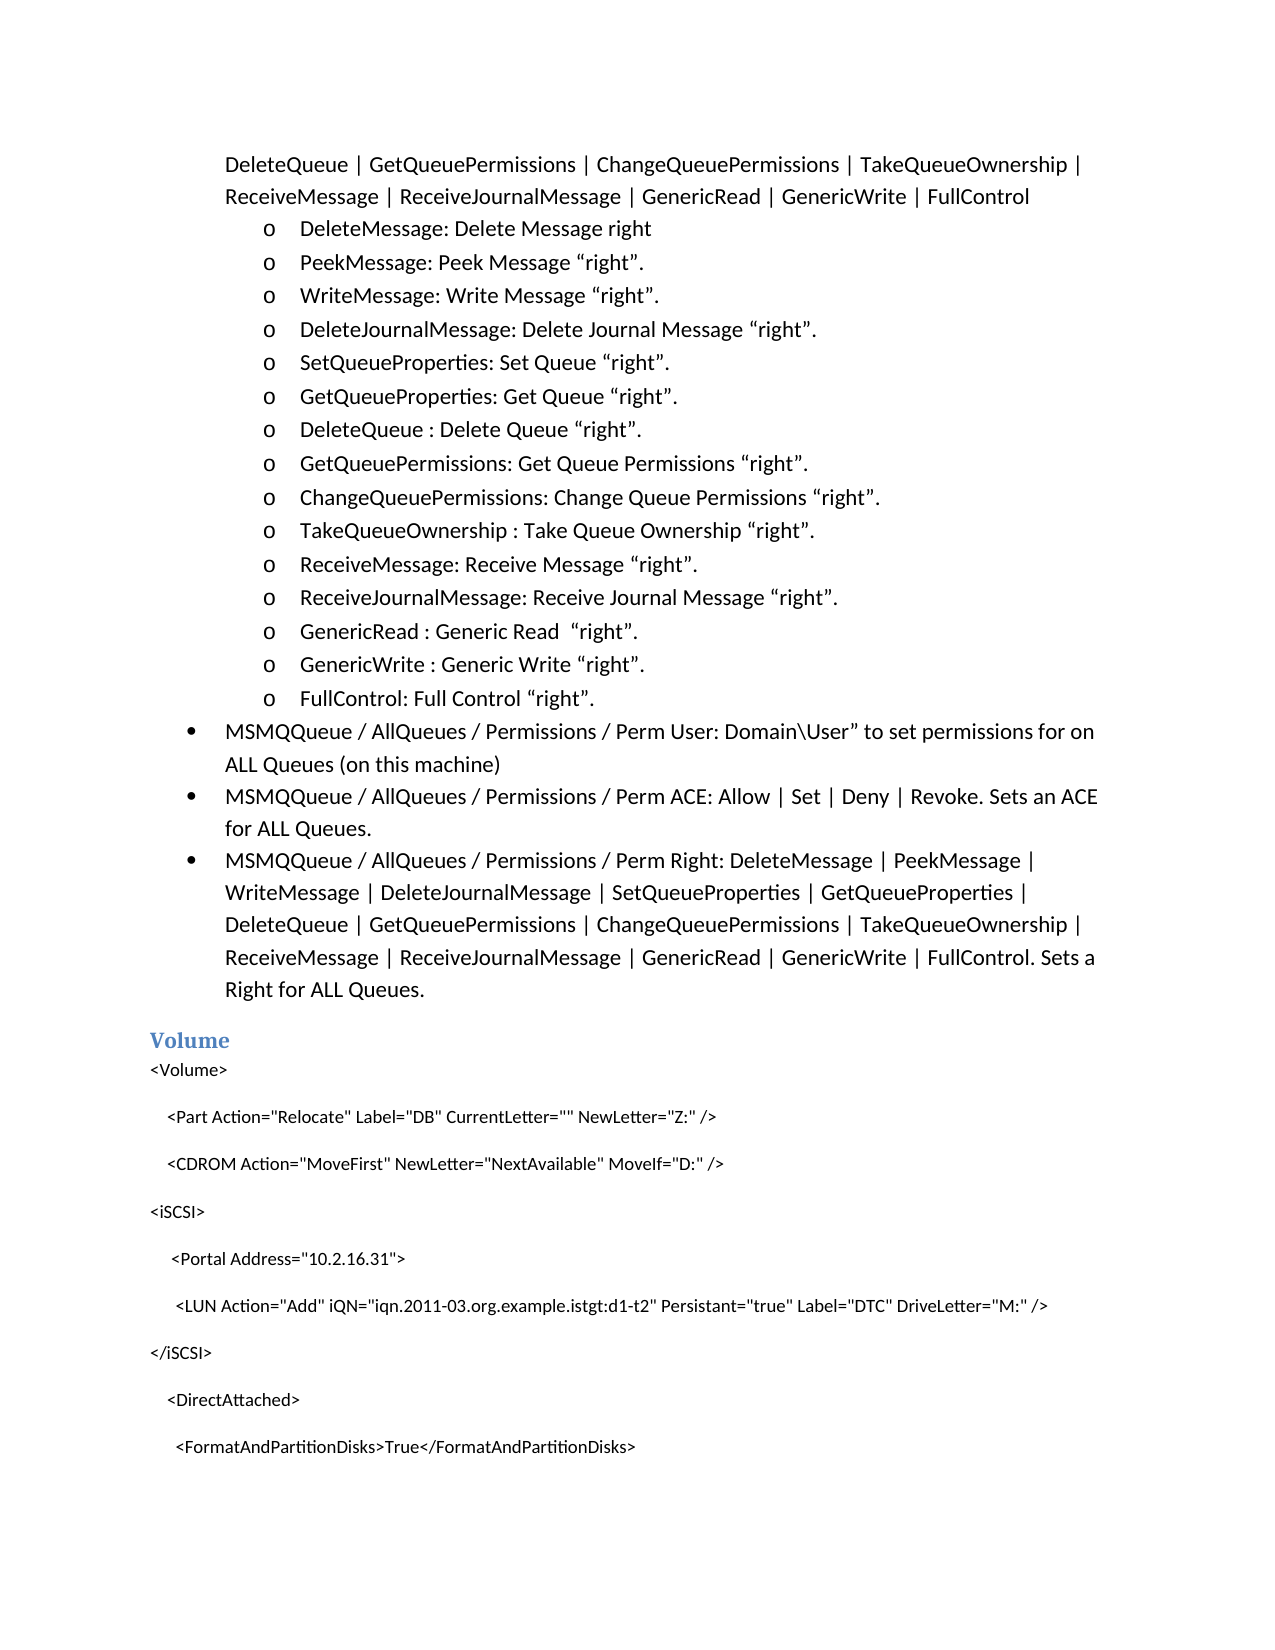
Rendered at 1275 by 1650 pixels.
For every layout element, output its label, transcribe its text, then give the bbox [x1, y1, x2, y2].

text <CDROM Action="MoveFirst" NewLetter="NextAvailable" MoveIf="D:" /> [150, 1153, 1125, 1176]
list ReceiveJournalMessage: Receive Journal Message “right”. [262, 583, 1125, 612]
text <LUN Action="Add" iQN="iqn.2011-03.org.example.istgt:d1-t2" Persistant="true" Label="DTC" DriveLetter="M:" /> [150, 1294, 1125, 1317]
list GenericRead : Generic Read “right”. [262, 617, 1125, 646]
text <Portal Address="10.2.16.31"> [150, 1247, 1125, 1270]
list DeleteMessage: Delete Message right [262, 214, 1125, 243]
text <FormatAndPartitionDisks>True</FormatAndPartitionDisks> [150, 1436, 1125, 1459]
list GenericWrite : Generic Write “right”. [262, 650, 1125, 679]
text <Volume> [150, 1058, 1125, 1081]
text </iSCSI> [150, 1341, 1125, 1364]
list MSMQQueue / AllQueues / Permissions / Perm Right: DeleteMessage | PeekMessage | WriteMessage | DeleteJournalMessage | SetQueueProperties | GetQueueProperties | DeleteQueue | GetQueuePermissions | ChangeQueuePermissions | TakeQueueOwnership | ReceiveMessage | ReceiveJournalMessage | GenericRead | GenericWrite | FullControl. Sets a Right for ALL Queues. [187, 846, 1125, 1003]
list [187, 150, 1125, 210]
subtitle Volume [150, 1028, 1125, 1054]
text <DirectAttached> [150, 1388, 1125, 1411]
text <iSCSI> [150, 1200, 1125, 1223]
list GetQueuePermissions: Get Queue Permissions “right”. [262, 449, 1125, 478]
list WriteMessage: Write Message “right”. [262, 281, 1125, 311]
list PeekMessage: Peek Message “right”. [262, 248, 1125, 277]
list ChangeQueuePermissions: Change Queue Permissions “right”. [262, 483, 1125, 512]
list GetQueueProperties: Get Queue “right”. [262, 382, 1125, 411]
list MSMQQueue / AllQueues / Permissions / Perm User: Domain\User” to set permissions for on ALL Queues (on this machine) [187, 717, 1125, 778]
list DeleteQueue : Delete Queue “right”. [262, 416, 1125, 445]
list ReceiveMessage: Receive Message “right”. [262, 550, 1125, 579]
text <Part Action="Relocate" Label="DB" CurrentLetter="" NewLetter="Z:" /> [150, 1105, 1125, 1128]
list SetQueueProperties: Set Queue “right”. [262, 348, 1125, 378]
list DeleteJournalMessage: Delete Journal Message “right”. [262, 315, 1125, 344]
list TakeQueueOwnership : Take Queue Ownership “right”. [262, 516, 1125, 545]
list FullControl: Full Control “right”. [262, 684, 1125, 713]
list MSMQQueue / AllQueues / Permissions / Perm ACE: Allow | Set | Deny | Revoke. Sets an ACE for ALL Queues. [187, 782, 1125, 842]
